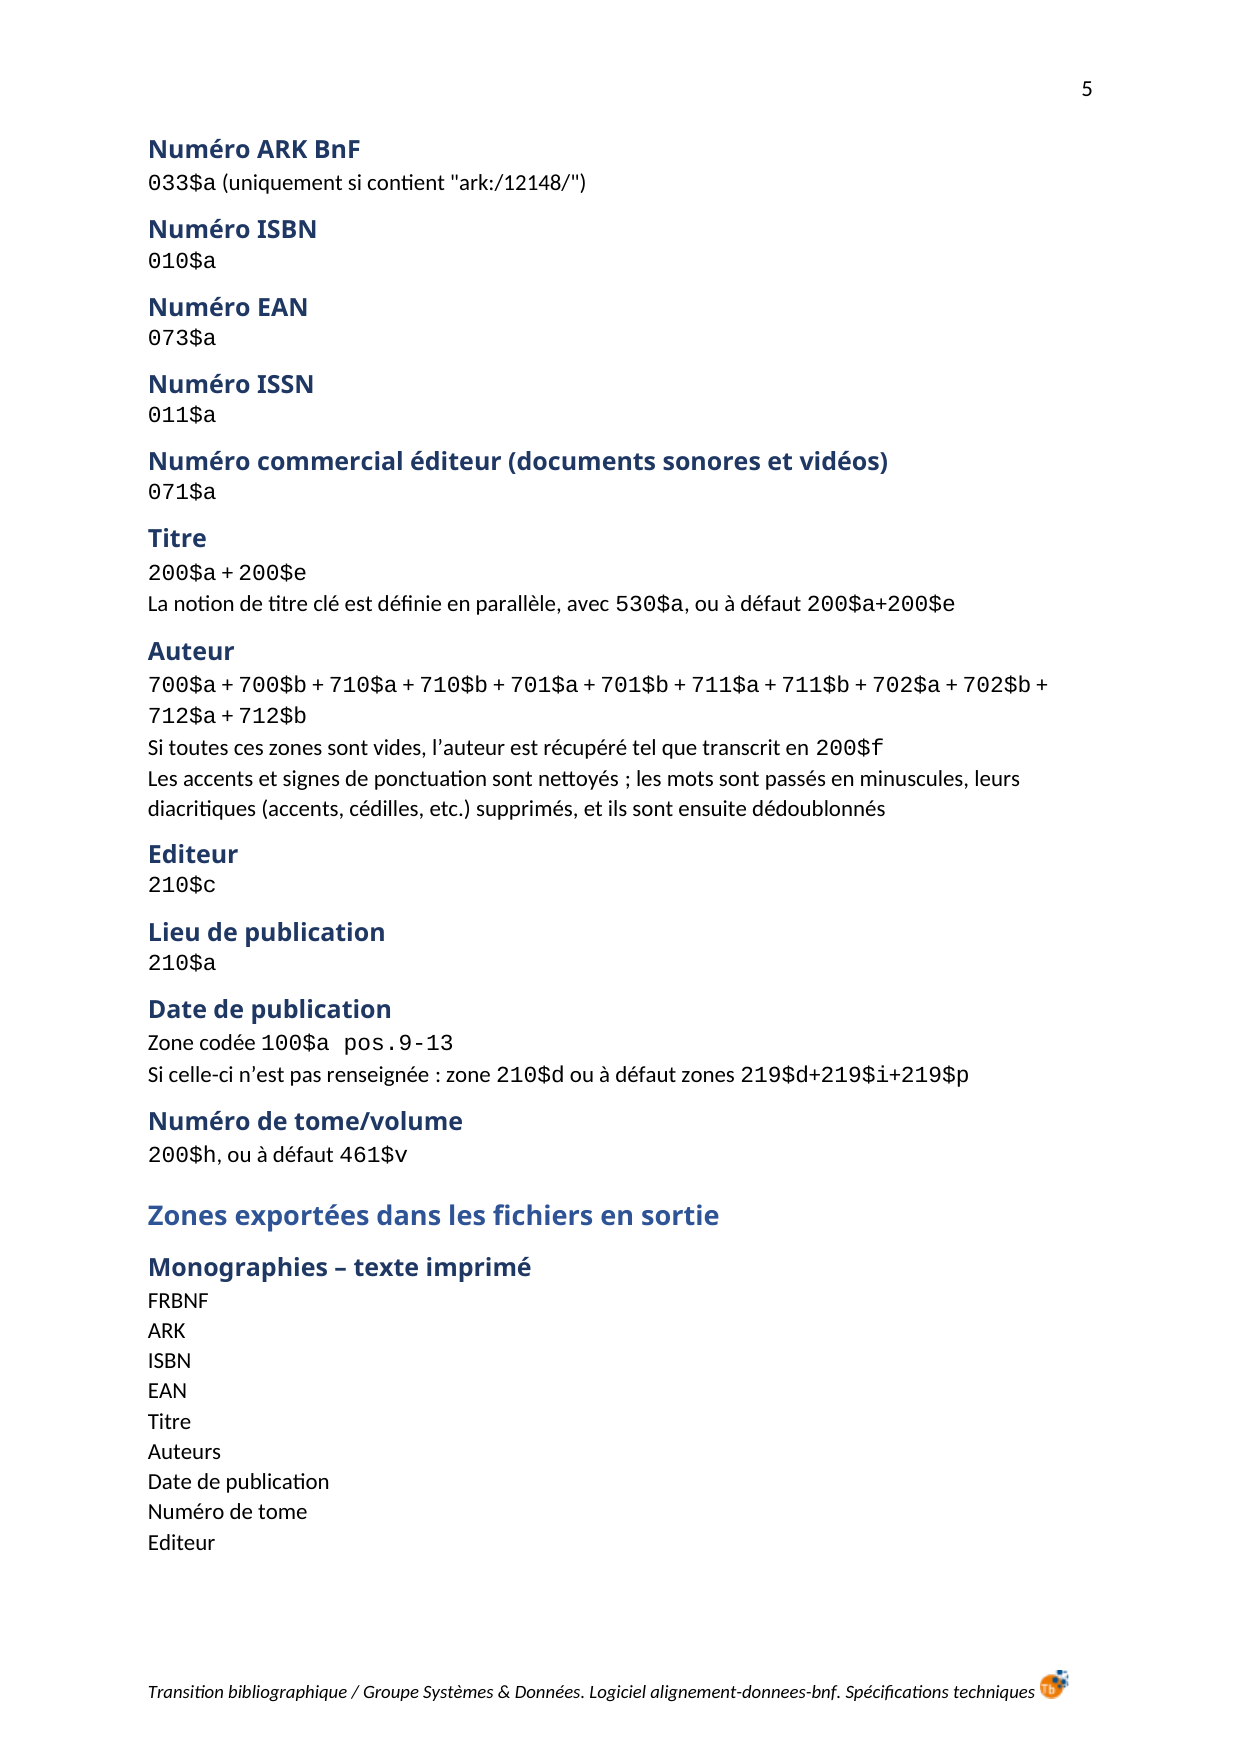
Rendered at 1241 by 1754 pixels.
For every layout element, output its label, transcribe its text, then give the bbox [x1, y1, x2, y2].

text 210$c [148, 874, 1093, 900]
text 010$a [148, 249, 1093, 275]
text 073$a [148, 326, 1093, 352]
text Auteurs [148, 1437, 1093, 1465]
subtitle Numéro ARK BnF [148, 131, 1093, 166]
text 071$a [148, 481, 1093, 506]
text Si toutes ces zones sont vides, l’auteur est récupéré tel que transcrit en 200$f [148, 733, 1093, 762]
subtitle Numéro EAN [148, 289, 1093, 323]
subtitle Editeur [148, 837, 1093, 871]
text ISBN [148, 1346, 1093, 1374]
subtitle Numéro ISBN [148, 212, 1093, 246]
text 700$a + 700$b + 710$a + 710$b + 701$a + 701$b + 711$a + 711$b + 702$a + 702$b + 712$a + 712$b [148, 670, 1093, 730]
subtitle Monographies – texte imprimé [148, 1249, 1093, 1283]
picture [1040, 1670, 1069, 1699]
subtitle Auteur [148, 633, 1093, 667]
text Zone codée 100$a pos.9-13 [148, 1028, 1093, 1057]
text 011$a [148, 403, 1093, 429]
text La notion de titre clé est définie en parallèle, avec 530$a, ou à défaut 200$a+200$e [148, 589, 1093, 618]
text 210$a [148, 951, 1093, 977]
subtitle Lieu de publication [148, 914, 1093, 948]
subtitle Date de publication [148, 991, 1093, 1026]
text Date de publication [148, 1467, 1093, 1495]
text 200$a + 200$e [148, 558, 1093, 587]
text FRBNF [148, 1286, 1093, 1314]
text Numéro de tome [148, 1497, 1093, 1525]
subtitle Numéro de tome/volume [148, 1104, 1093, 1138]
text 200$h, ou à défaut 461$v [148, 1140, 1093, 1169]
text Si celle-ci n’est pas renseignée : zone 210$d ou à défaut zones 219$d+219$i+219$p [148, 1060, 1093, 1089]
text Les accents et signes de ponctuation sont nettoyés ; les mots sont passés en minuscules, leurs diacritiques (accents, cédilles, etc.) supprimés, et ils sont ensuite dédoublonnés [148, 764, 1093, 822]
subtitle Titre [148, 521, 1093, 555]
text Titre [148, 1407, 1093, 1435]
subtitle Zones exportées dans les fichiers en sortie [148, 1197, 1093, 1234]
text Editeur [148, 1528, 1093, 1556]
text 033$a (uniquement si contient "ark:/12148/") [148, 168, 1093, 197]
text ARK [148, 1316, 1093, 1344]
subtitle Numéro ISSN [148, 367, 1093, 401]
subtitle Numéro commercial éditeur (documents sonores et vidéos) [148, 444, 1093, 478]
text EAN [148, 1377, 1093, 1404]
